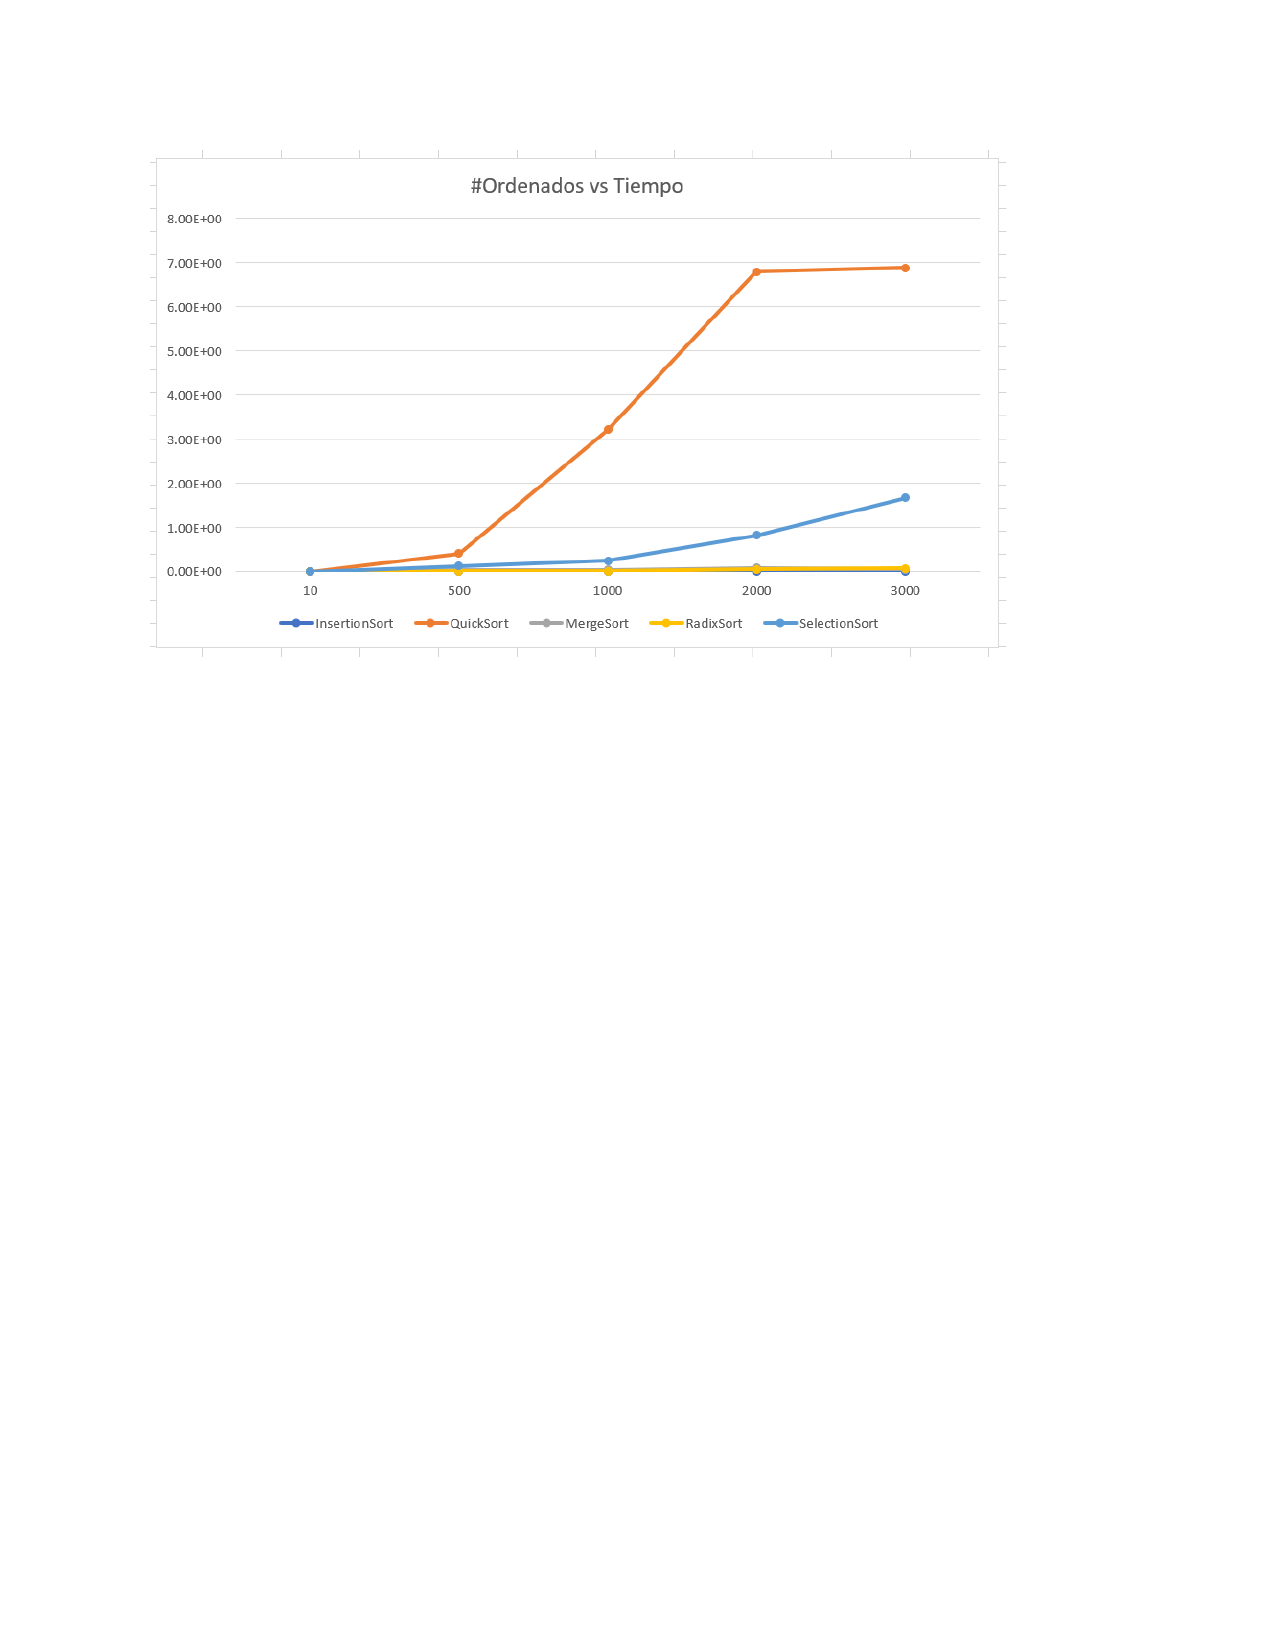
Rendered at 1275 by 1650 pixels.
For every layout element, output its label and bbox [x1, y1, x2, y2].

picture [150, 150, 1007, 657]
